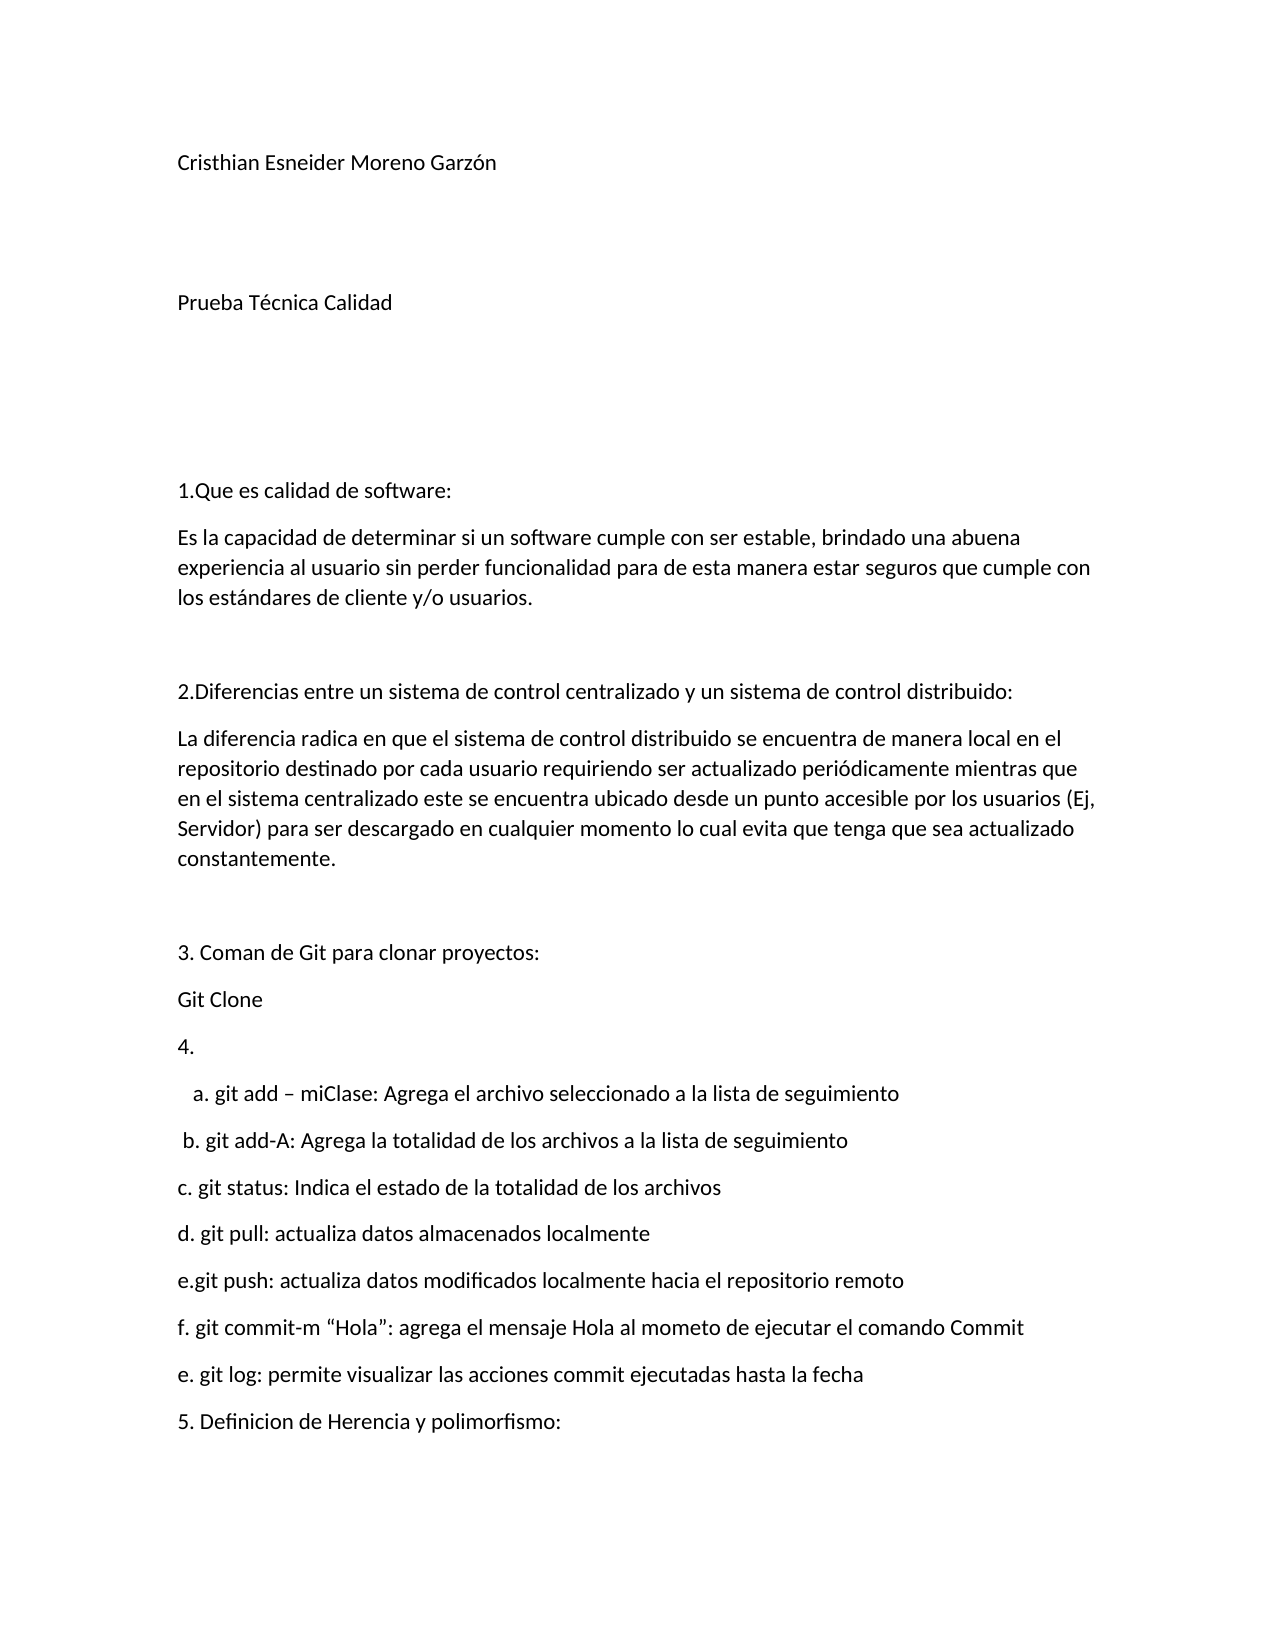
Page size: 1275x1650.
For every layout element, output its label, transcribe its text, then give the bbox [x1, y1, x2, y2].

text f. git commit-m “Hola”: agrega el mensaje Hola al mometo de ejecutar el comando Commit [177, 1313, 1098, 1341]
text Es la capacidad de determinar si un software cumple con ser estable, brindado una abuena experiencia al usuario sin perder funcionalidad para de esta manera estar seguros que cumple con los estándares de cliente y/o usuarios. [177, 523, 1098, 611]
text 3. Coman de Git para clonar proyectos: [177, 938, 1098, 966]
text c. git status: Indica el estado de la totalidad de los archivos [177, 1173, 1098, 1201]
text e. git log: permite visualizar las acciones commit ejecutadas hasta la fecha [177, 1360, 1098, 1388]
text Git Clone [177, 985, 1098, 1013]
text b. git add-A: Agrega la totalidad de los archivos a la lista de seguimiento [177, 1126, 1098, 1154]
text 4. [177, 1032, 1098, 1060]
text 1.Que es calidad de software: [177, 476, 1098, 504]
text 5. Definicion de Herencia y polimorfismo: [177, 1407, 1098, 1435]
text Cristhian Esneider Moreno Garzón [177, 148, 1098, 176]
text d. git pull: actualiza datos almacenados localmente [177, 1219, 1098, 1247]
text 2.Diferencias entre un sistema de control centralizado y un sistema de control distribuido: [177, 677, 1098, 705]
text a. git add – miClase: Agrega el archivo seleccionado a la lista de seguimiento [177, 1079, 1098, 1107]
text Prueba Técnica Calidad [177, 288, 1098, 316]
text e.git push: actualiza datos modificados localmente hacia el repositorio remoto [177, 1266, 1098, 1294]
text La diferencia radica en que el sistema de control distribuido se encuentra de manera local en el repositorio destinado por cada usuario requiriendo ser actualizado periódicamente mientras que en el sistema centralizado este se encuentra ubicado desde un punto accesible por los usuarios (Ej, Servidor) para ser descargado en cualquier momento lo cual evita que tenga que sea actualizado constantemente. [177, 724, 1098, 872]
